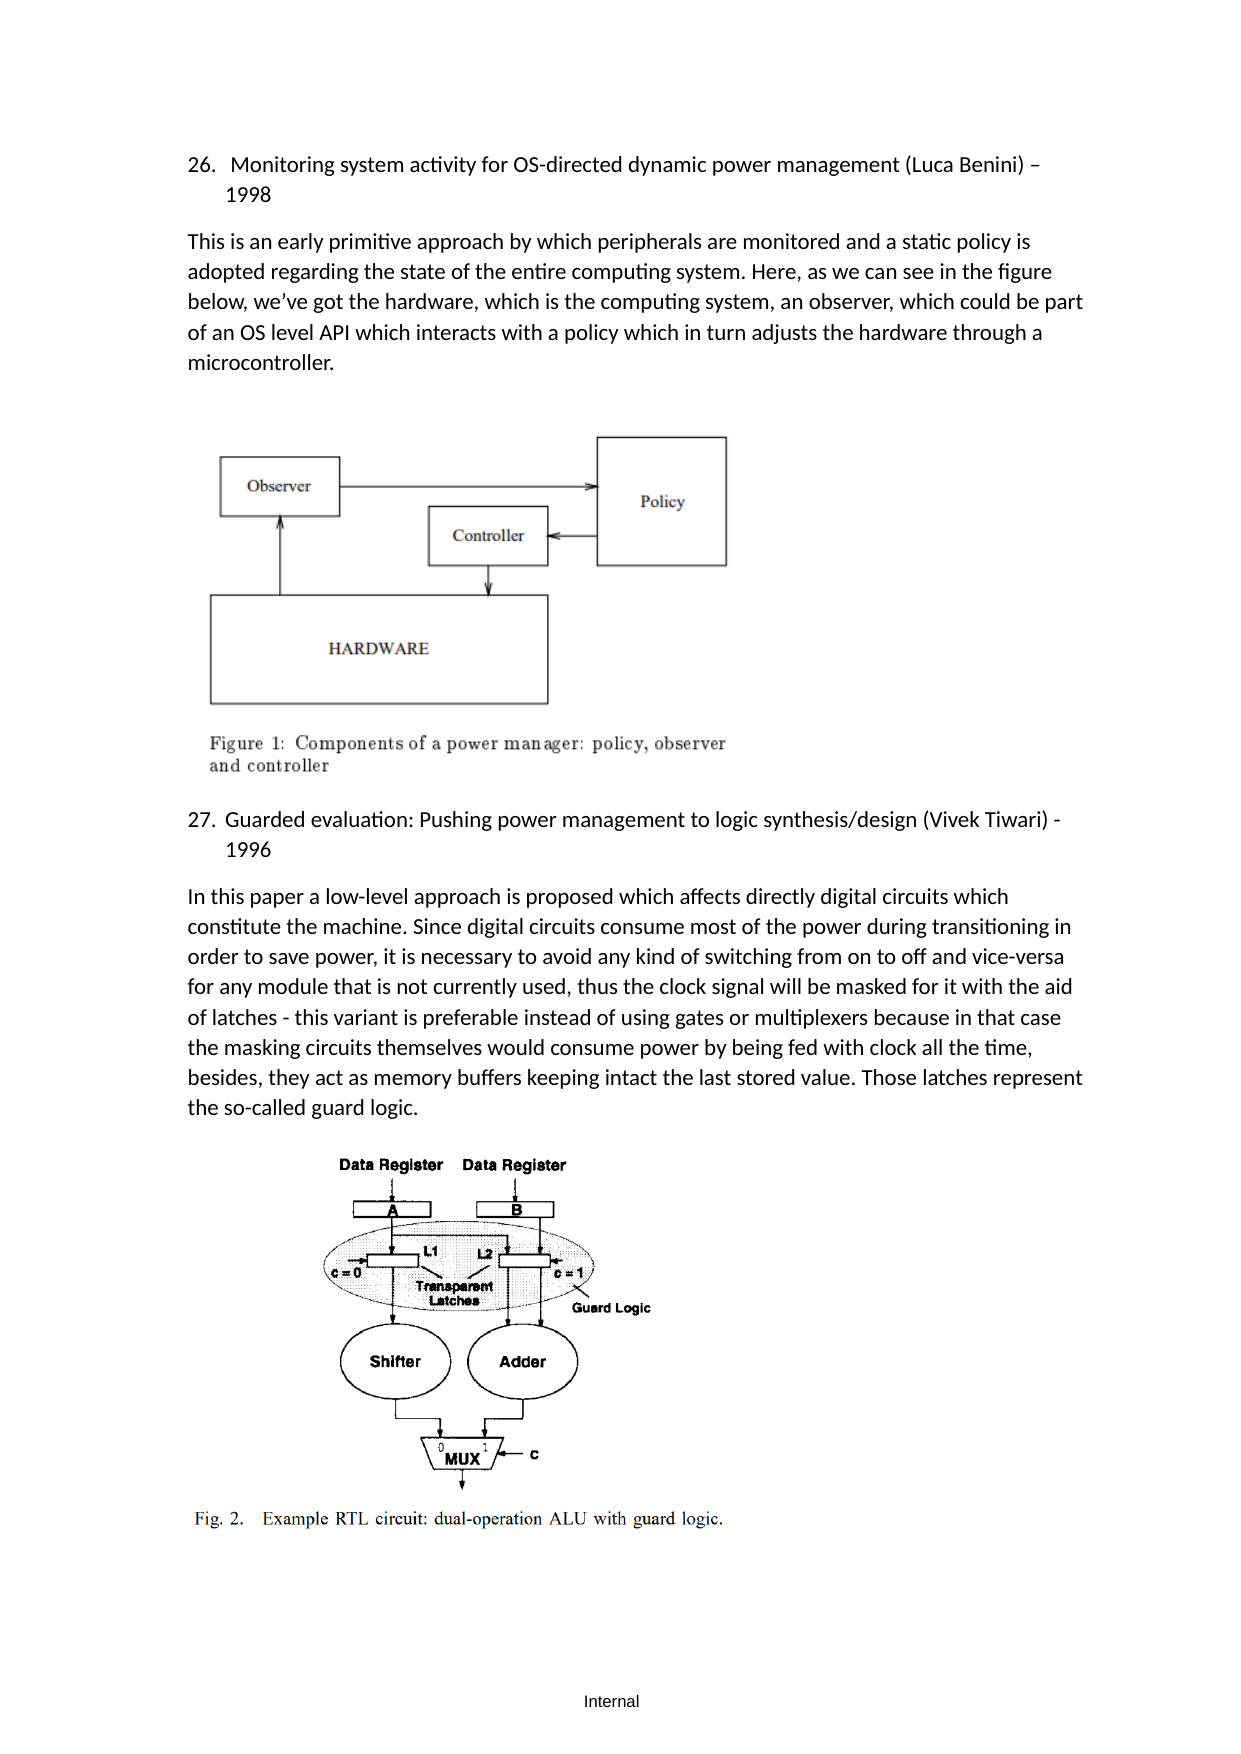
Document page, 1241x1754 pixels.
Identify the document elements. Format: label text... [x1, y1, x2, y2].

picture [187, 394, 749, 786]
list Guarded evaluation: Pushing power management to logic synthesis/design (Vivek Tiwari) -1996 [187, 805, 1090, 863]
text In this paper a low-level approach is proposed which affects directly digital circuits which constitute the machine. Since digital circuits consume most of the power during transitioning in order to save power, it is necessary to avoid any kind of switching from on to off and vice-versa for any module that is not currently used, thus the clock signal will be masked for it with the aid of latches - this variant is preferable instead of using gates or multiplexers because in that case the masking circuits themselves would consume power by being fed with clock all the time, besides, they act as memory buffers keeping intact the last stored value. Those latches represent the so-called guard logic. [187, 882, 1090, 1121]
list Monitoring system activity for OS-directed dynamic power management (Luca Benini) – 1998 [187, 150, 1090, 208]
text This is an early primitive approach by which peripherals are monitored and a static policy is adopted regarding the state of the entire computing system. Here, as we can see in the figure below, we’ve got the hardware, which is the computing system, an observer, which could be part of an OS level API which interacts with a policy which in turn adjusts the hardware through a microcontroller. [187, 227, 1090, 376]
picture [187, 1140, 725, 1538]
